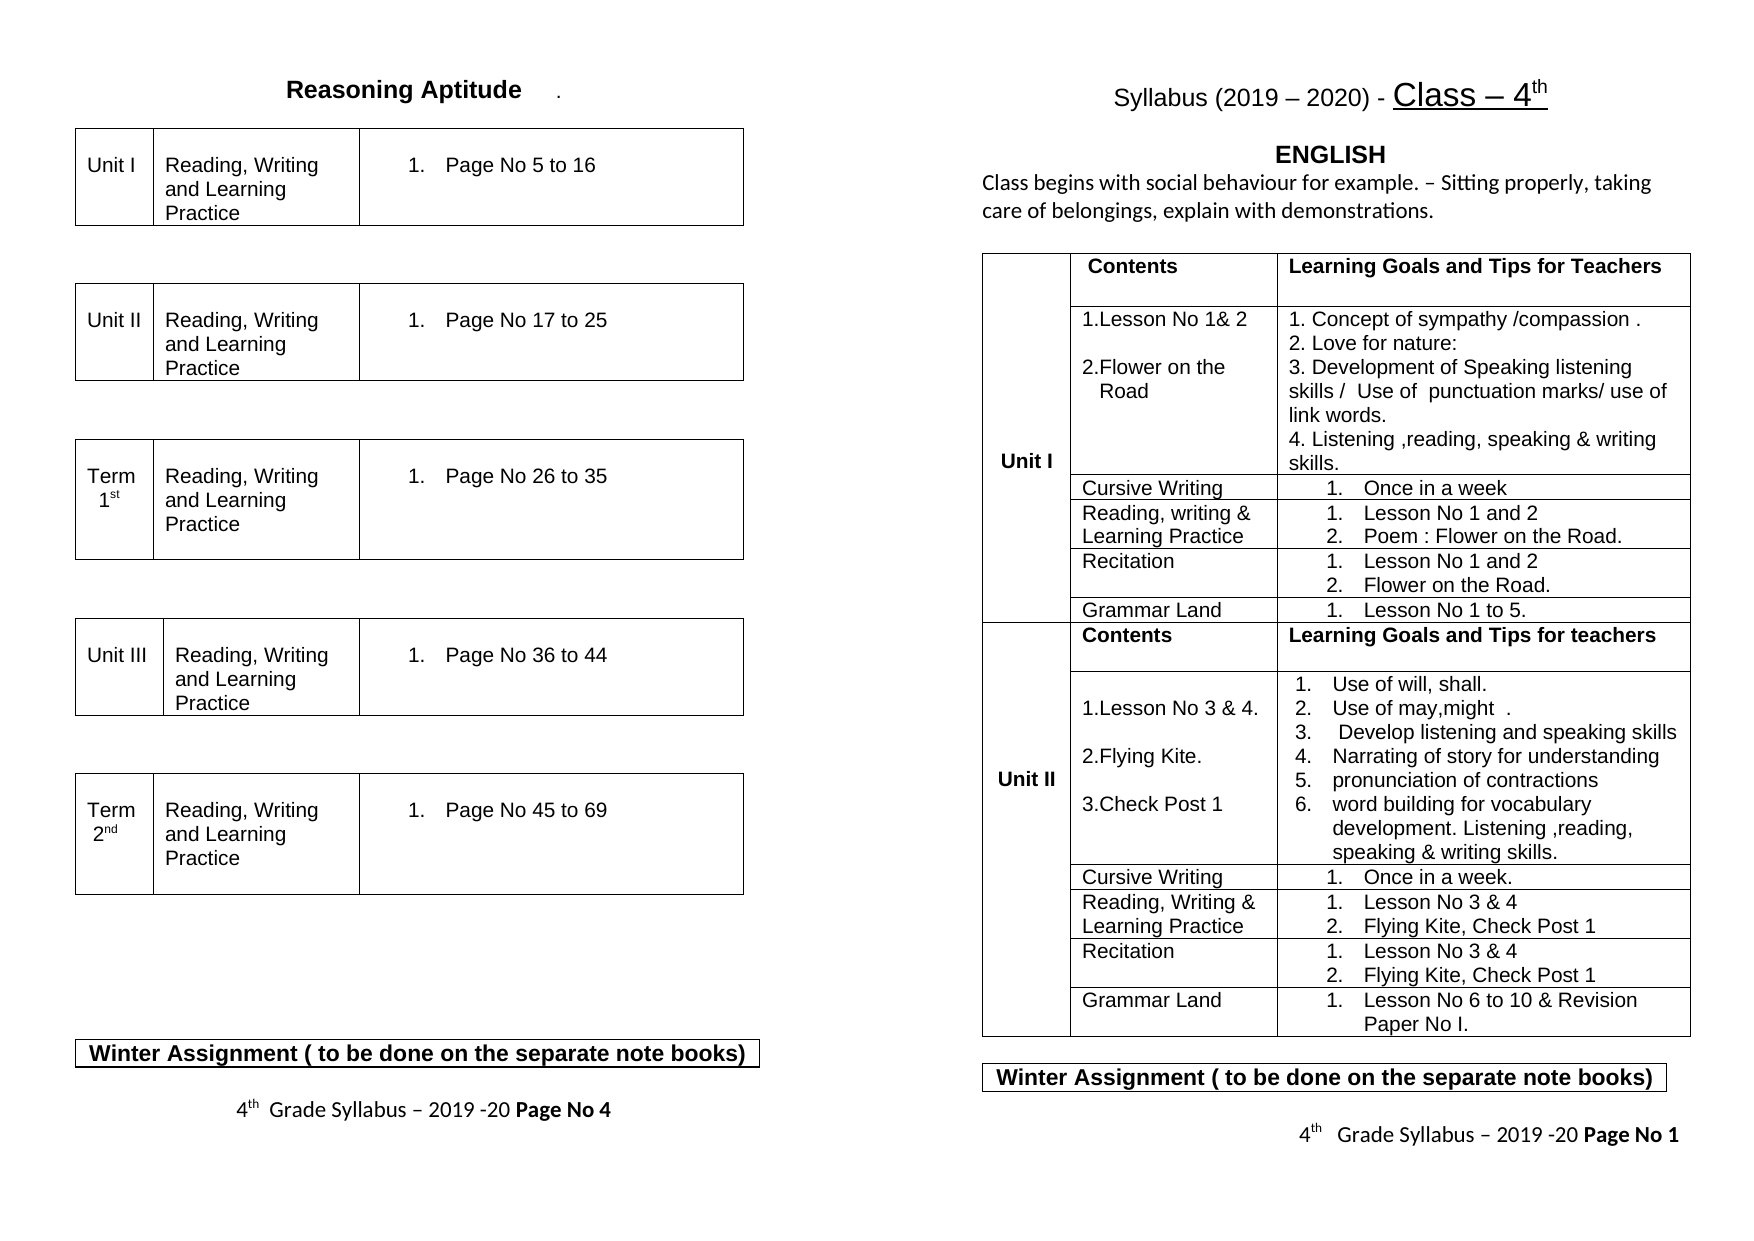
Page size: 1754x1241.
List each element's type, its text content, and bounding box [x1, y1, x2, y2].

table_cell Lesson No 3 & 4 Flying Kite, Check Post 1 [1278, 939, 1690, 987]
table_header Page No 26 to 35 [360, 440, 743, 559]
table_header Unit I [76, 129, 153, 224]
table_header Reading, Writing and Learning Practice [154, 284, 359, 380]
text Reasoning Aptitude . [75, 75, 772, 104]
table_cell Cursive Writing [1071, 475, 1277, 499]
table_header Reading, Writing and Learning Practice [154, 774, 359, 894]
table_header Reading, Writing and Learning Practice [154, 440, 359, 559]
text 4th Grade Syllabus – 2019 -20 Page No 4 [75, 1095, 772, 1123]
text Syllabus (2019 – 2020) - Class – 4th [982, 75, 1679, 113]
table_cell Use of will, shall. Use of may,might . Develop listening and speaking skills Narrating of story for understanding pronunciation of contractions word building for vocabulary development. Listening ,reading, speaking & writing skills. [1278, 672, 1690, 864]
table_cell Grammar Land [1071, 598, 1277, 622]
table_header Term 2nd [76, 774, 153, 894]
table_cell Lesson No 1 to 5. [1278, 598, 1690, 622]
table_cell Reading, Writing & Learning Practice [1071, 890, 1277, 938]
table_header Unit I [983, 254, 1070, 622]
table_header Unit III [76, 619, 163, 715]
table_header Winter Assignment ( to be done on the separate note books) [983, 1064, 1666, 1091]
table_header Winter Assignment ( to be done on the separate note books) [76, 1040, 759, 1066]
text 4th Grade Syllabus – 2019 -20 Page No 1 [982, 1120, 1679, 1148]
table_header Reading, Writing and Learning Practice [154, 129, 359, 224]
table_header Page No 36 to 44 [360, 619, 743, 715]
table_cell Cursive Writing [1071, 865, 1277, 889]
table_header Term 1st [76, 440, 153, 559]
table_header Page No 17 to 25 [360, 284, 743, 380]
table_header Reading, Writing and Learning Practice [164, 619, 359, 715]
table_header Page No 45 to 69 [360, 774, 743, 894]
table_cell Lesson No 3 & 4 Flying Kite, Check Post 1 [1278, 890, 1690, 938]
table_cell Reading, writing & Learning Practice [1071, 500, 1277, 548]
table_cell Once in a week [1278, 475, 1690, 499]
table_cell 1. Concept of sympathy /compassion . 2. Love for nature: 3. Development of Speaking listening skills / Use of punctuation marks/ use of link words. 4. Listening ,reading, speaking & writing skills. [1278, 307, 1690, 474]
table_cell Contents [1071, 623, 1277, 671]
table_cell Unit II [983, 623, 1070, 1036]
table_cell Lesson No 1 and 2 Poem : Flower on the Road. [1278, 500, 1690, 548]
table_cell Recitation [1071, 939, 1277, 987]
table_cell 1.Lesson No 1& 2 2.Flower on the Road [1071, 307, 1277, 474]
table_cell Learning Goals and Tips for teachers [1278, 623, 1690, 671]
table_cell 1.Lesson No 3 & 4. 2.Flying Kite. 3.Check Post 1 [1071, 672, 1277, 864]
table_cell Lesson No 6 to 10 & Revision Paper No I. [1278, 988, 1690, 1036]
table_header Page No 5 to 16 [360, 129, 743, 224]
text Class begins with social behaviour for example. – Sitting properly, taking care of belongings, explain with demonstrations. [982, 168, 1679, 224]
table_cell Recitation [1071, 549, 1277, 597]
table_cell Lesson No 1 and 2 Flower on the Road. [1278, 549, 1690, 597]
table_header Unit II [76, 284, 153, 380]
table_cell Once in a week. [1278, 865, 1690, 889]
table_header Learning Goals and Tips for Teachers [1278, 254, 1690, 306]
table_header Contents [1071, 254, 1277, 306]
text ENGLISH [982, 140, 1679, 168]
table_cell Grammar Land [1071, 988, 1277, 1036]
